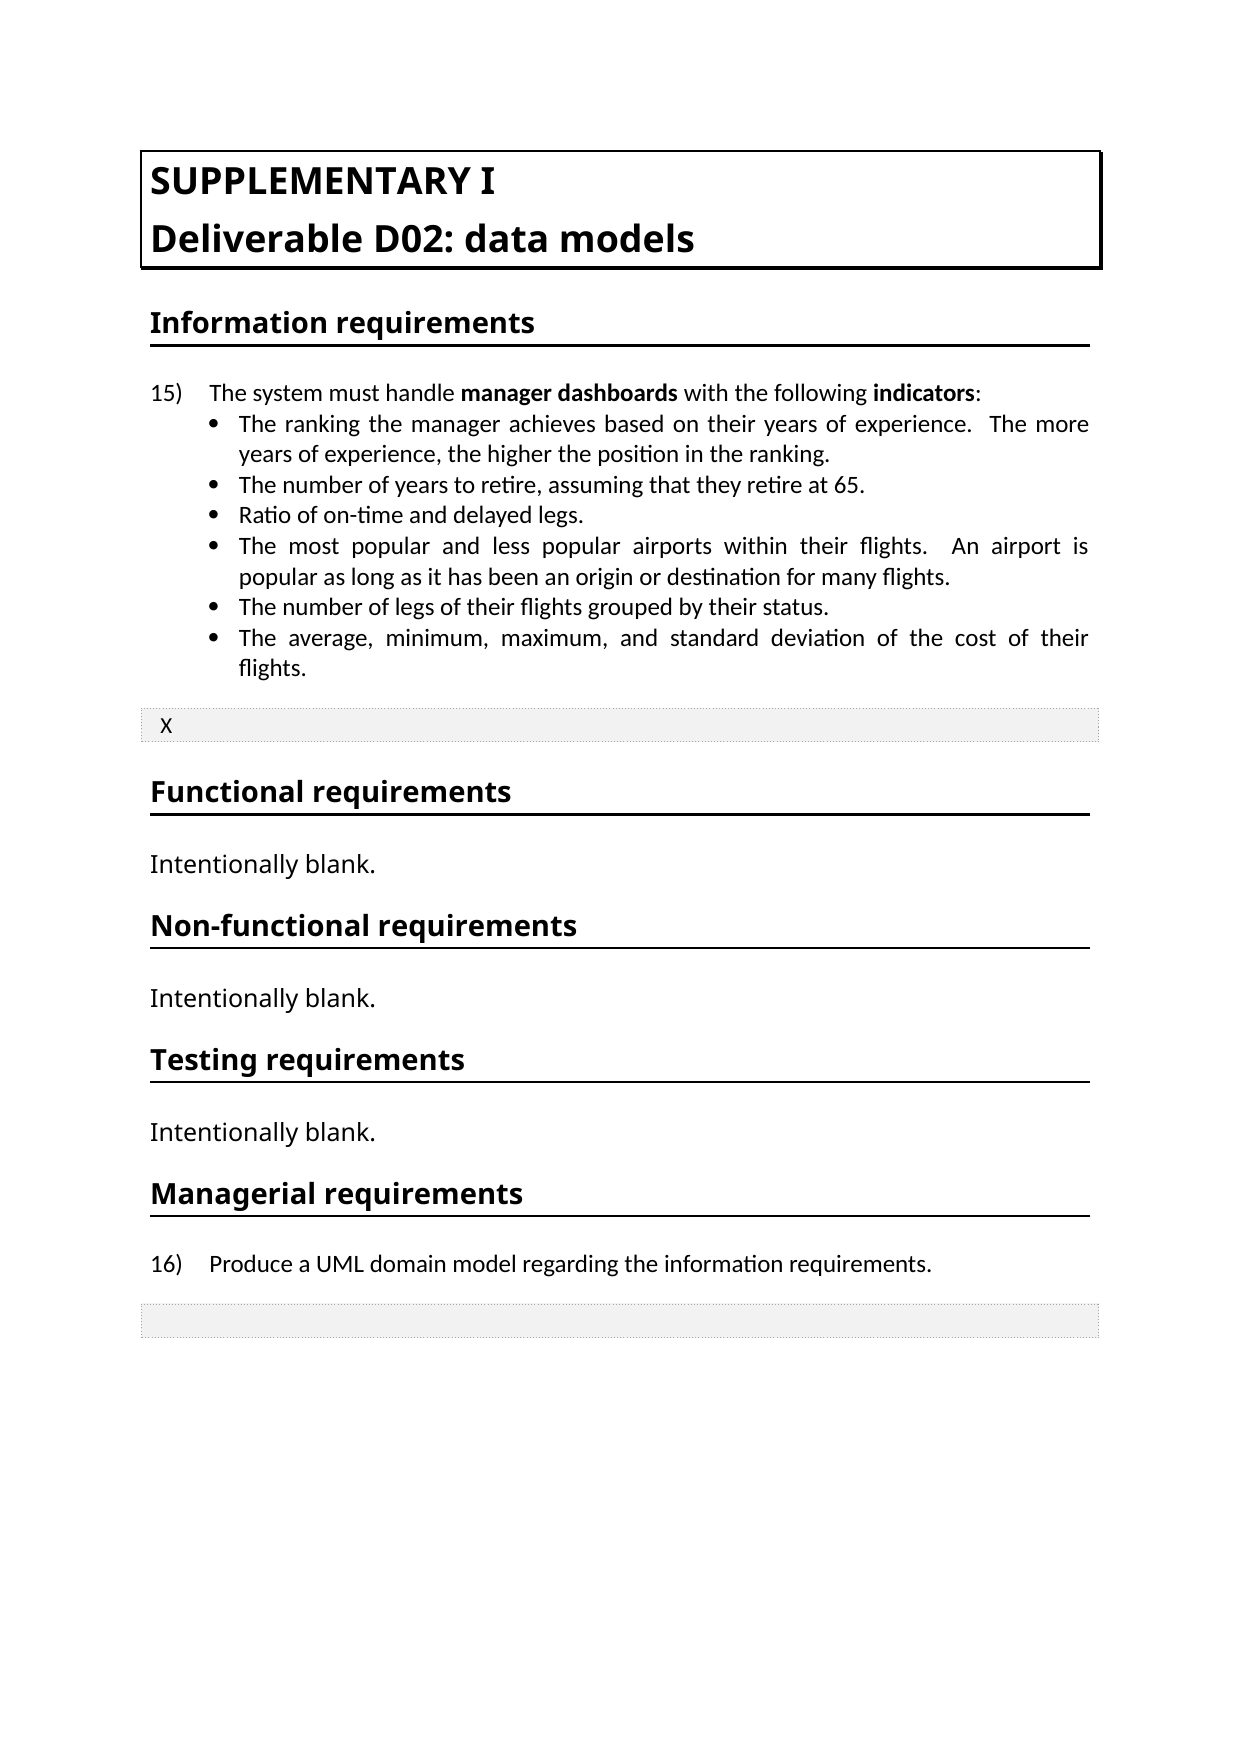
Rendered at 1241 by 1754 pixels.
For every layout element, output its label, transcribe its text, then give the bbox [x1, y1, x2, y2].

text The most popular and less popular airports within their flights. An airport is popular as long as it has been an origin or destination for many flights. [209, 530, 1090, 591]
text Intentionally blank. [150, 1114, 1090, 1148]
subtitle Testing requirements [150, 1039, 1090, 1081]
text The number of years to retire, assuming that they retire at 65. [209, 469, 1090, 499]
text Intentionally blank. [150, 846, 1090, 881]
text The average, minimum, maximum, and standard deviation of the cost of their flights. [209, 622, 1090, 683]
subtitle SUPPLEMENTARY I Deliverable D02: data models [142, 152, 1099, 266]
subtitle Non-functional requirements [150, 906, 1090, 947]
subtitle Information requirements [150, 303, 1090, 344]
text The system must handle manager dashboards with the following indicators: [150, 377, 1090, 408]
text Intentionally blank. [150, 980, 1090, 1014]
subtitle Functional requirements [150, 772, 1090, 813]
text Produce a UML domain model regarding the information requirements. [150, 1248, 1090, 1278]
text The ranking the manager achieves based on their years of experience. The more years of experience, the higher the position in the ranking. [209, 408, 1090, 469]
text Ratio of on-time and delayed legs. [209, 499, 1090, 530]
text The number of legs of their flights grouped by their status. [209, 591, 1090, 622]
subtitle Managerial requirements [150, 1173, 1090, 1215]
